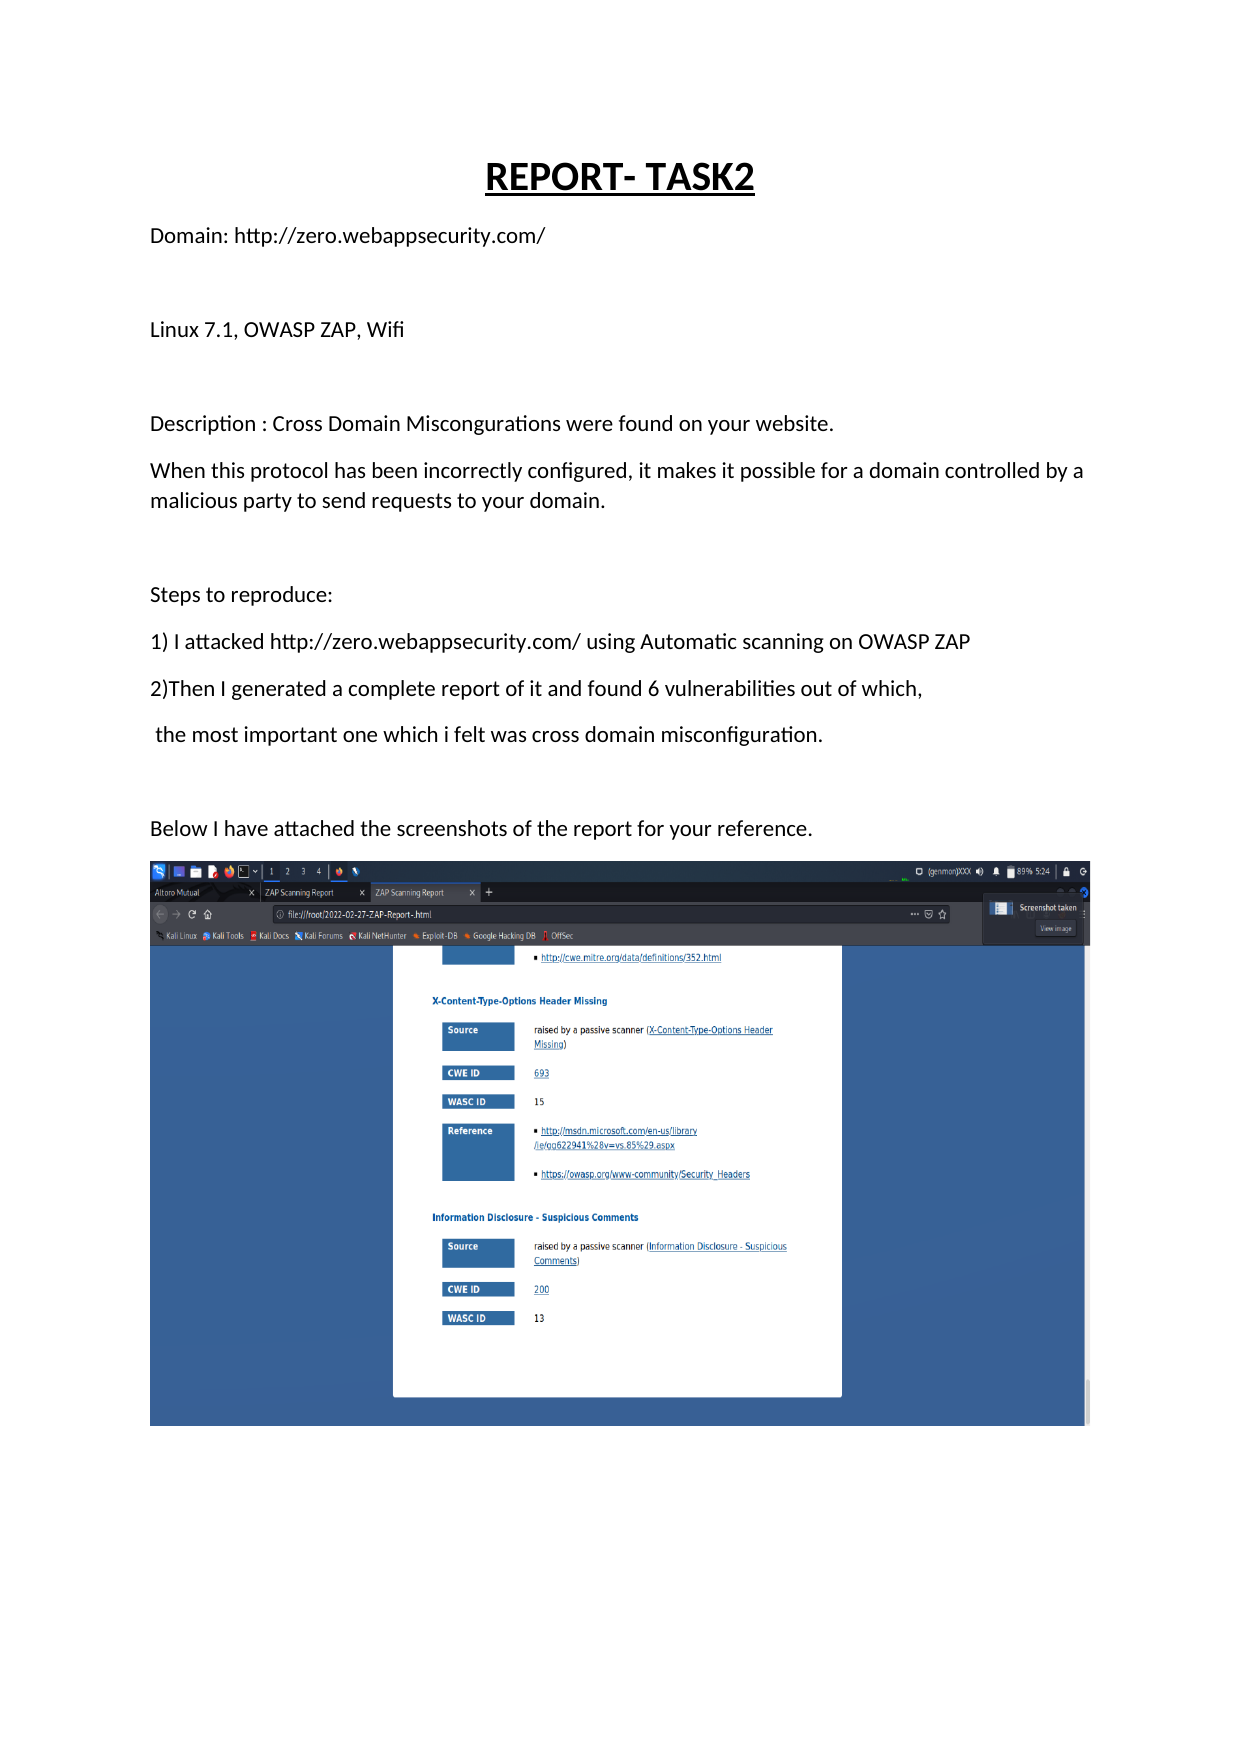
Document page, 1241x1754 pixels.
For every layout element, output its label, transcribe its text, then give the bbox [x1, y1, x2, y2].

text Below I have attached the screenshots of the report for your reference. [150, 814, 1090, 842]
text 2)Then I generated a complete report of it and found 6 vulnerabilities out of which, [150, 674, 1090, 702]
text 1) I attacked http://zero.webappsecurity.com/ using Automatic scanning on OWASP ZAP [150, 627, 1090, 655]
text REPORT- TASK2 [150, 150, 1090, 201]
text the most important one which i felt was cross domain misconfiguration. [150, 721, 1090, 748]
text Domain: http://zero.webappsecurity.com/ [150, 222, 1090, 249]
text When this protocol has been incorrectly configured, it makes it possible for a domain controlled by a malicious party to send requests to your domain. [150, 456, 1090, 514]
text Steps to reproduce: [150, 580, 1090, 608]
text Description : Cross Domain Miscongurations were found on your website. [150, 409, 1090, 437]
picture [150, 861, 1091, 1426]
text Linux 7.1, OWASP ZAP, Wifi [150, 315, 1090, 343]
